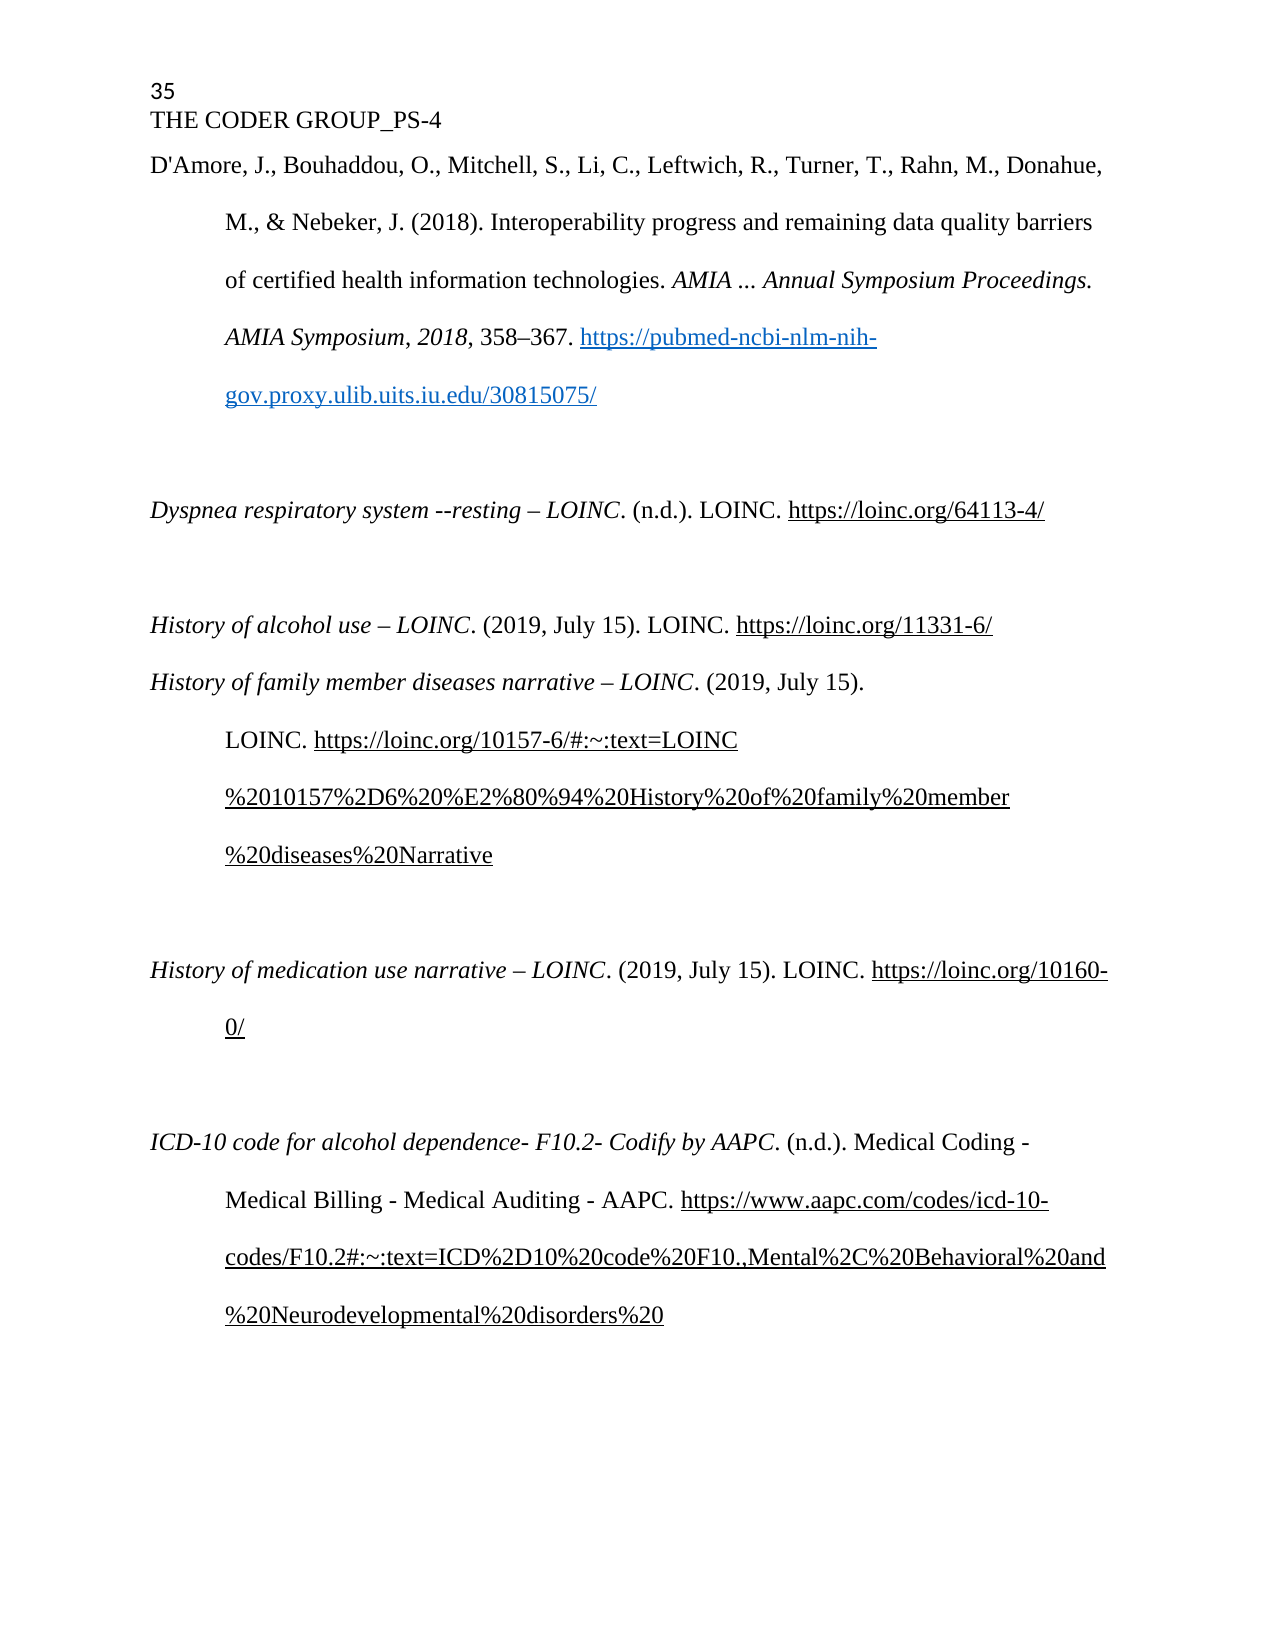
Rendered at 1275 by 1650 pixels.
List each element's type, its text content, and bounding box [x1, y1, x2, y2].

text D'Amore, J., Bouhaddou, O., Mitchell, S., Li, C., Leftwich, R., Turner, T., Rahn, M., Donahue, M., & Nebeker, J. (2018). Interoperability progress and remaining data quality barriers of certified health information technologies. AMIA ... Annual Symposium Proceedings. AMIA Symposium, 2018, 358–367. https://pubmed-ncbi-nlm-nih-gov.proxy.ulib.uits.iu.edu/30815075/ [150, 150, 1117, 409]
text History of family member diseases narrative – LOINC. (2019, July 15). LOINC. https://loinc.org/10157-6/#:~:text=LOINC%2010157%2D6%20%E2%80%94%20History%20of%20family%20member%20diseases%20Narrative [150, 667, 1117, 869]
text Dyspnea respiratory system --resting – LOINC. (n.d.). LOINC. https://loinc.org/64113-4/ [150, 495, 1117, 524]
text History of alcohol use – LOINC. (2019, July 15). LOINC. https://loinc.org/11331-6/ [150, 610, 1117, 639]
text ICD-10 code for alcohol dependence- F10.2- Codify by AAPC. (n.d.). Medical Coding - Medical Billing - Medical Auditing - AAPC. https://www.aapc.com/codes/icd-10-codes/F10.2#:~:text=ICD%2D10%20code%20F10.,Mental%2C%20Behavioral%20and%20Neurodevelopmental%20disorders%20 [150, 1127, 1117, 1329]
text History of medication use narrative – LOINC. (2019, July 15). LOINC. https://loinc.org/10160-0/ [150, 955, 1117, 1041]
